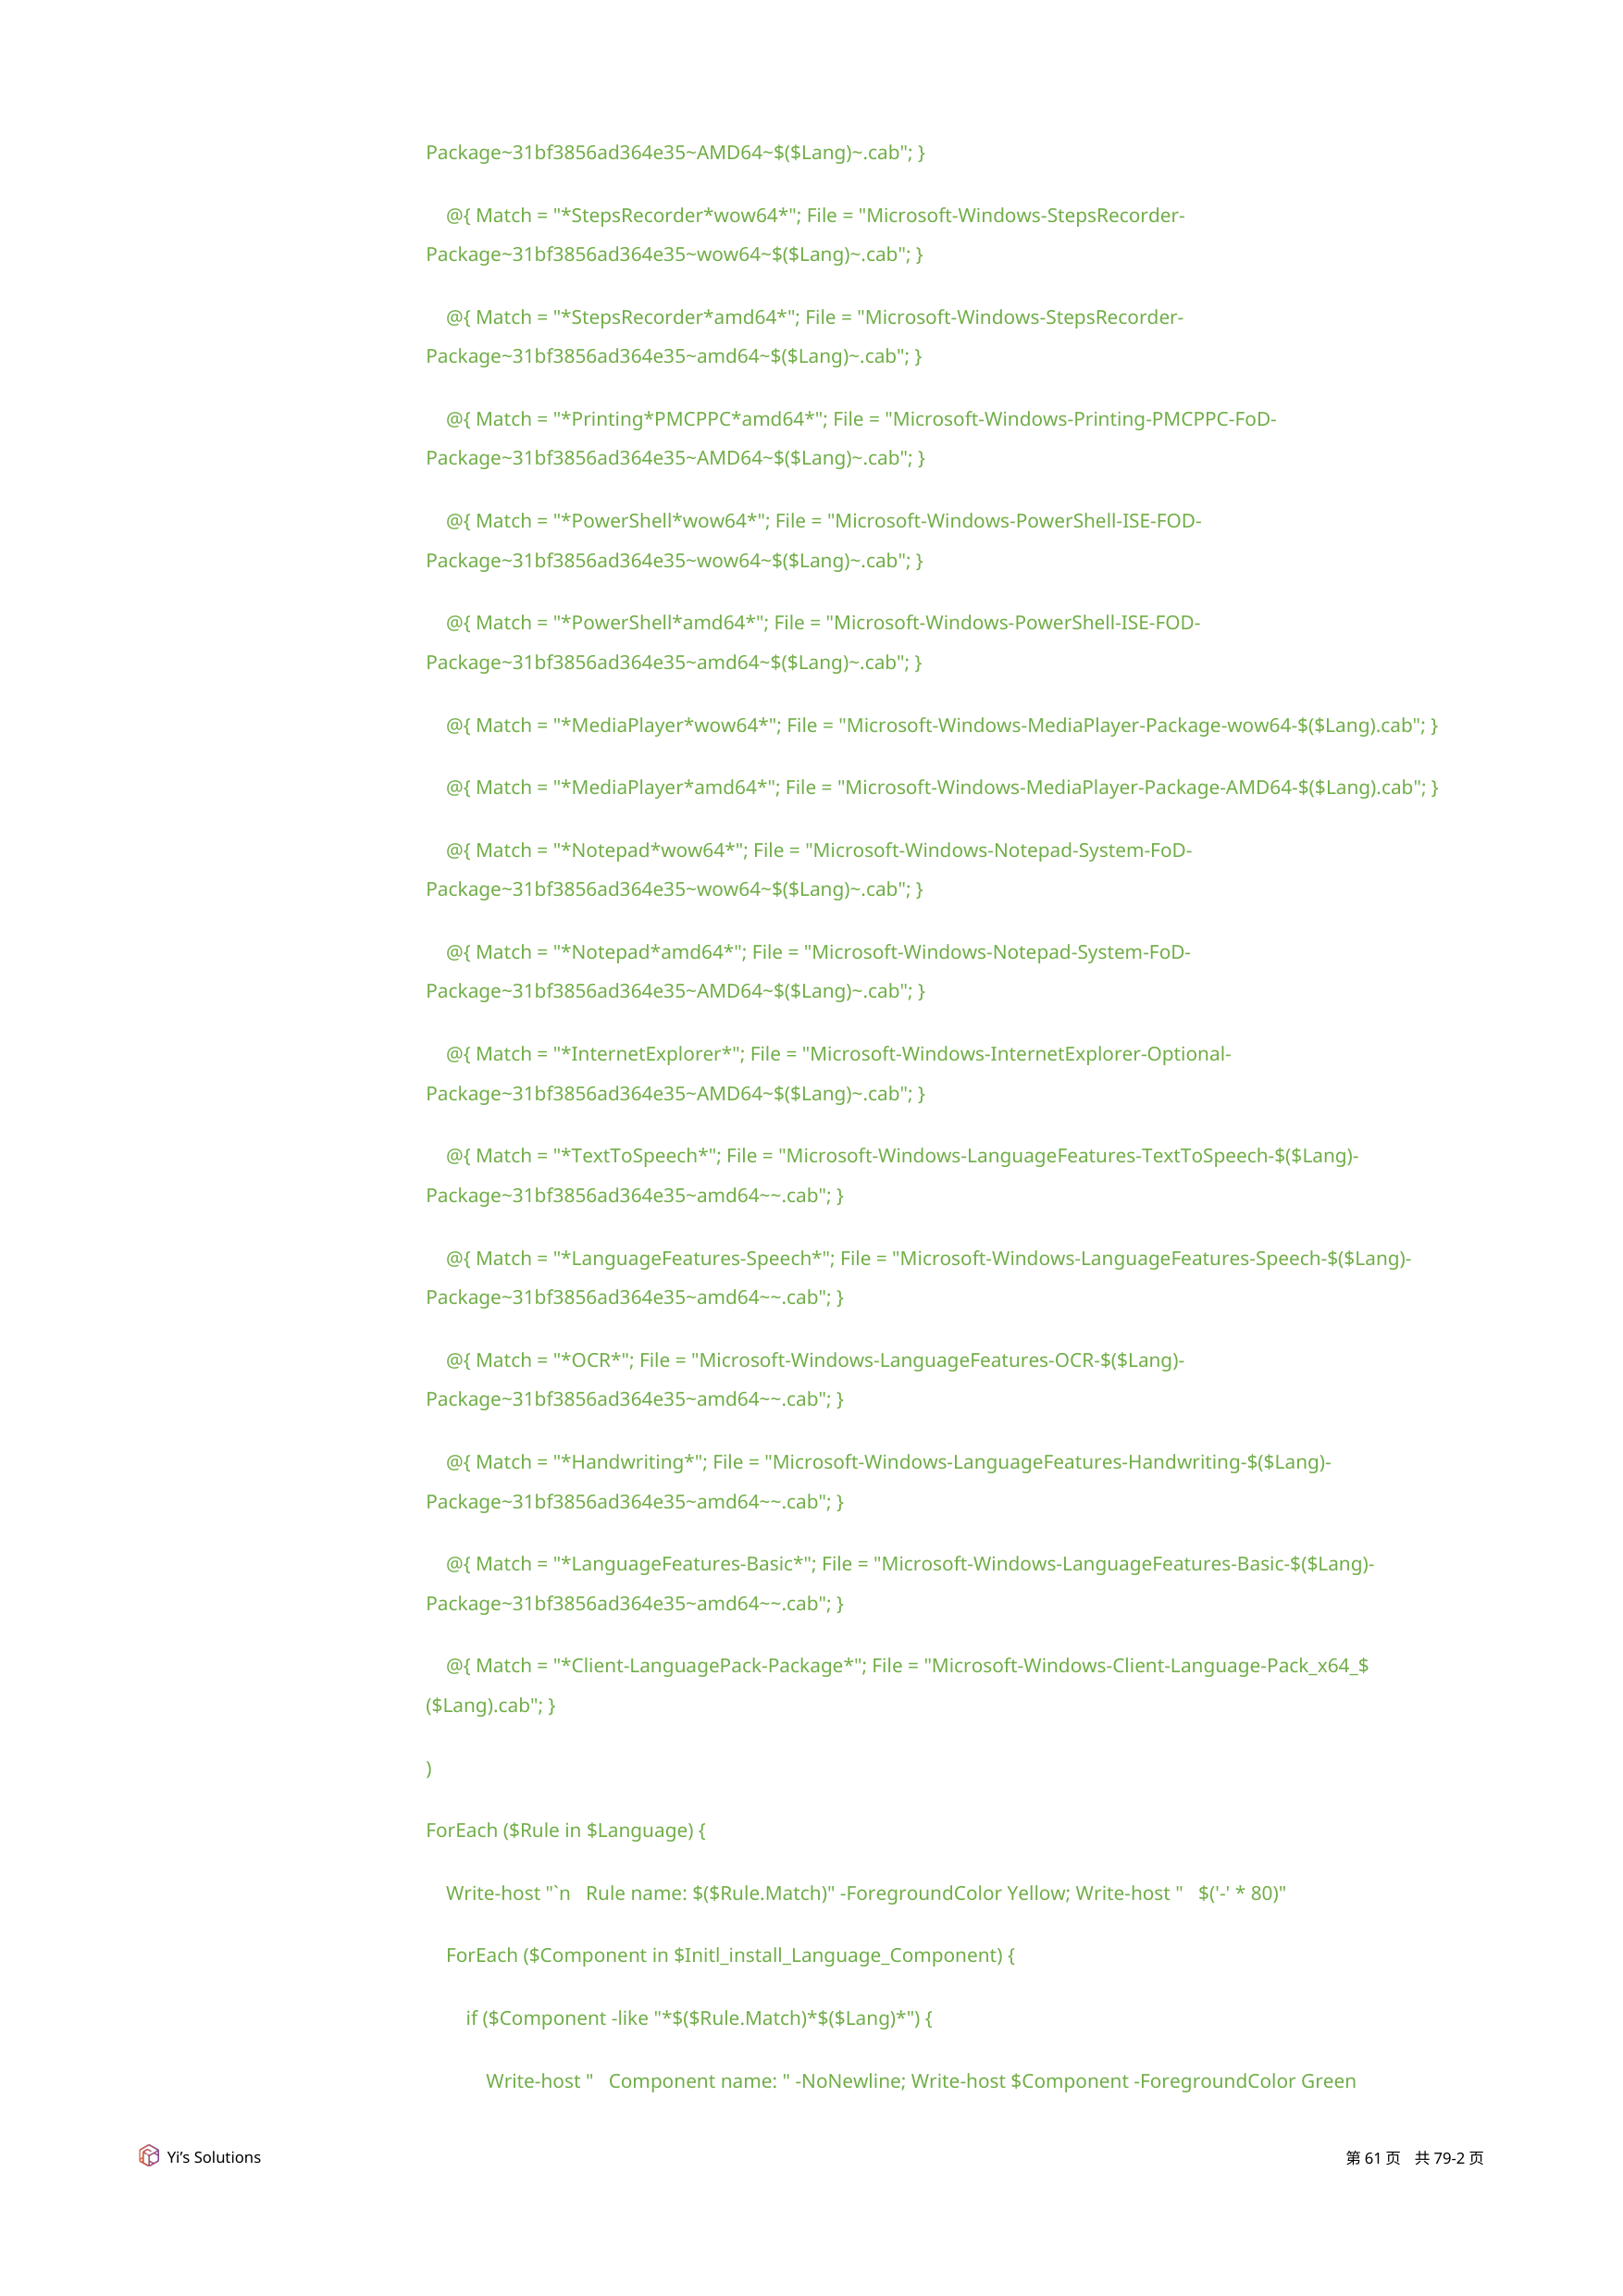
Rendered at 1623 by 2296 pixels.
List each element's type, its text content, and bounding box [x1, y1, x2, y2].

text @{ Match = "*Client-LanguagePack-Package*"; File = "Microsoft-Windows-Client-Language-Pack_x64_$($Lang).cab"; } [426, 1653, 1484, 1719]
text @{ Match = "*LanguageFeatures-Basic*"; File = "Microsoft-Windows-LanguageFeatures-Basic-$($Lang)-Package~31bf3856ad364e35~amd64~~.cab"; } [426, 1550, 1484, 1616]
text ) [426, 1755, 1484, 1781]
text @{ Match = "*TextToSpeech*"; File = "Microsoft-Windows-LanguageFeatures-TextToSpeech-$($Lang)-Package~31bf3856ad364e35~amd64~~.cab"; } [426, 1142, 1484, 1209]
text @{ Match = "*StepsRecorder*wow64*"; File = "Microsoft-Windows-StepsRecorder-Package~31bf3856ad364e35~wow64~$($Lang)~.cab"; } [426, 202, 1484, 267]
text @{ Match = "*LanguageFeatures-Speech*"; File = "Microsoft-Windows-LanguageFeatures-Speech-$($Lang)-Package~31bf3856ad364e35~amd64~~.cab"; } [426, 1245, 1484, 1310]
text @{ Match = "*Notepad*amd64*"; File = "Microsoft-Windows-Notepad-System-FoD-Package~31bf3856ad364e35~AMD64~$($Lang)~.cab"; } [426, 938, 1484, 1004]
text @{ Match = "*Printing*PMCPPC*amd64*"; File = "Microsoft-Windows-Printing-PMCPPC-FoD-Package~31bf3856ad364e35~AMD64~$($Lang)~.cab"; } [426, 405, 1484, 471]
text @{ Match = "*MediaPlayer*wow64*"; File = "Microsoft-Windows-MediaPlayer-Package-wow64-$($Lang).cab"; } [426, 712, 1484, 738]
text Write-host "`n Rule name: $($Rule.Match)" -ForegroundColor Yellow; Write-host " $('-' * 80)" [426, 1880, 1484, 1905]
text @{ Match = "*Notepad*wow64*"; File = "Microsoft-Windows-Notepad-System-FoD-Package~31bf3856ad364e35~wow64~$($Lang)~.cab"; } [426, 837, 1484, 902]
text @{ Match = "*PowerShell*wow64*"; File = "Microsoft-Windows-PowerShell-ISE-FOD-Package~31bf3856ad364e35~wow64~$($Lang)~.cab"; } [426, 507, 1484, 573]
text Write-host " Component name: " -NoNewline; Write-host $Component -ForegroundColor Green [426, 2067, 1484, 2093]
text @{ Match = "*MediaPlayer*amd64*"; File = "Microsoft-Windows-MediaPlayer-Package-AMD64-$($Lang).cab"; } [426, 774, 1484, 800]
text if ($Component -like "*$($Rule.Match)*$($Lang)*") { [426, 2004, 1484, 2030]
text @{ Match = "*StepsRecorder*amd64*"; File = "Microsoft-Windows-StepsRecorder-Package~31bf3856ad364e35~amd64~$($Lang)~.cab"; } [426, 304, 1484, 369]
text ForEach ($Rule in $Language) { [426, 1817, 1484, 1843]
text @{ Match = "*OCR*"; File = "Microsoft-Windows-LanguageFeatures-OCR-$($Lang)-Package~31bf3856ad364e35~amd64~~.cab"; } [426, 1347, 1484, 1412]
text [426, 139, 1484, 165]
picture [139, 2144, 159, 2166]
text @{ Match = "*PowerShell*amd64*"; File = "Microsoft-Windows-PowerShell-ISE-FOD-Package~31bf3856ad364e35~amd64~$($Lang)~.cab"; } [426, 609, 1484, 675]
text ForEach ($Component in $Initl_install_Language_Component) { [426, 1942, 1484, 1968]
text @{ Match = "*InternetExplorer*"; File = "Microsoft-Windows-InternetExplorer-Optional-Package~31bf3856ad364e35~AMD64~$($Lang)~.cab"; } [426, 1040, 1484, 1106]
text @{ Match = "*Handwriting*"; File = "Microsoft-Windows-LanguageFeatures-Handwriting-$($Lang)-Package~31bf3856ad364e35~amd64~~.cab"; } [426, 1448, 1484, 1514]
